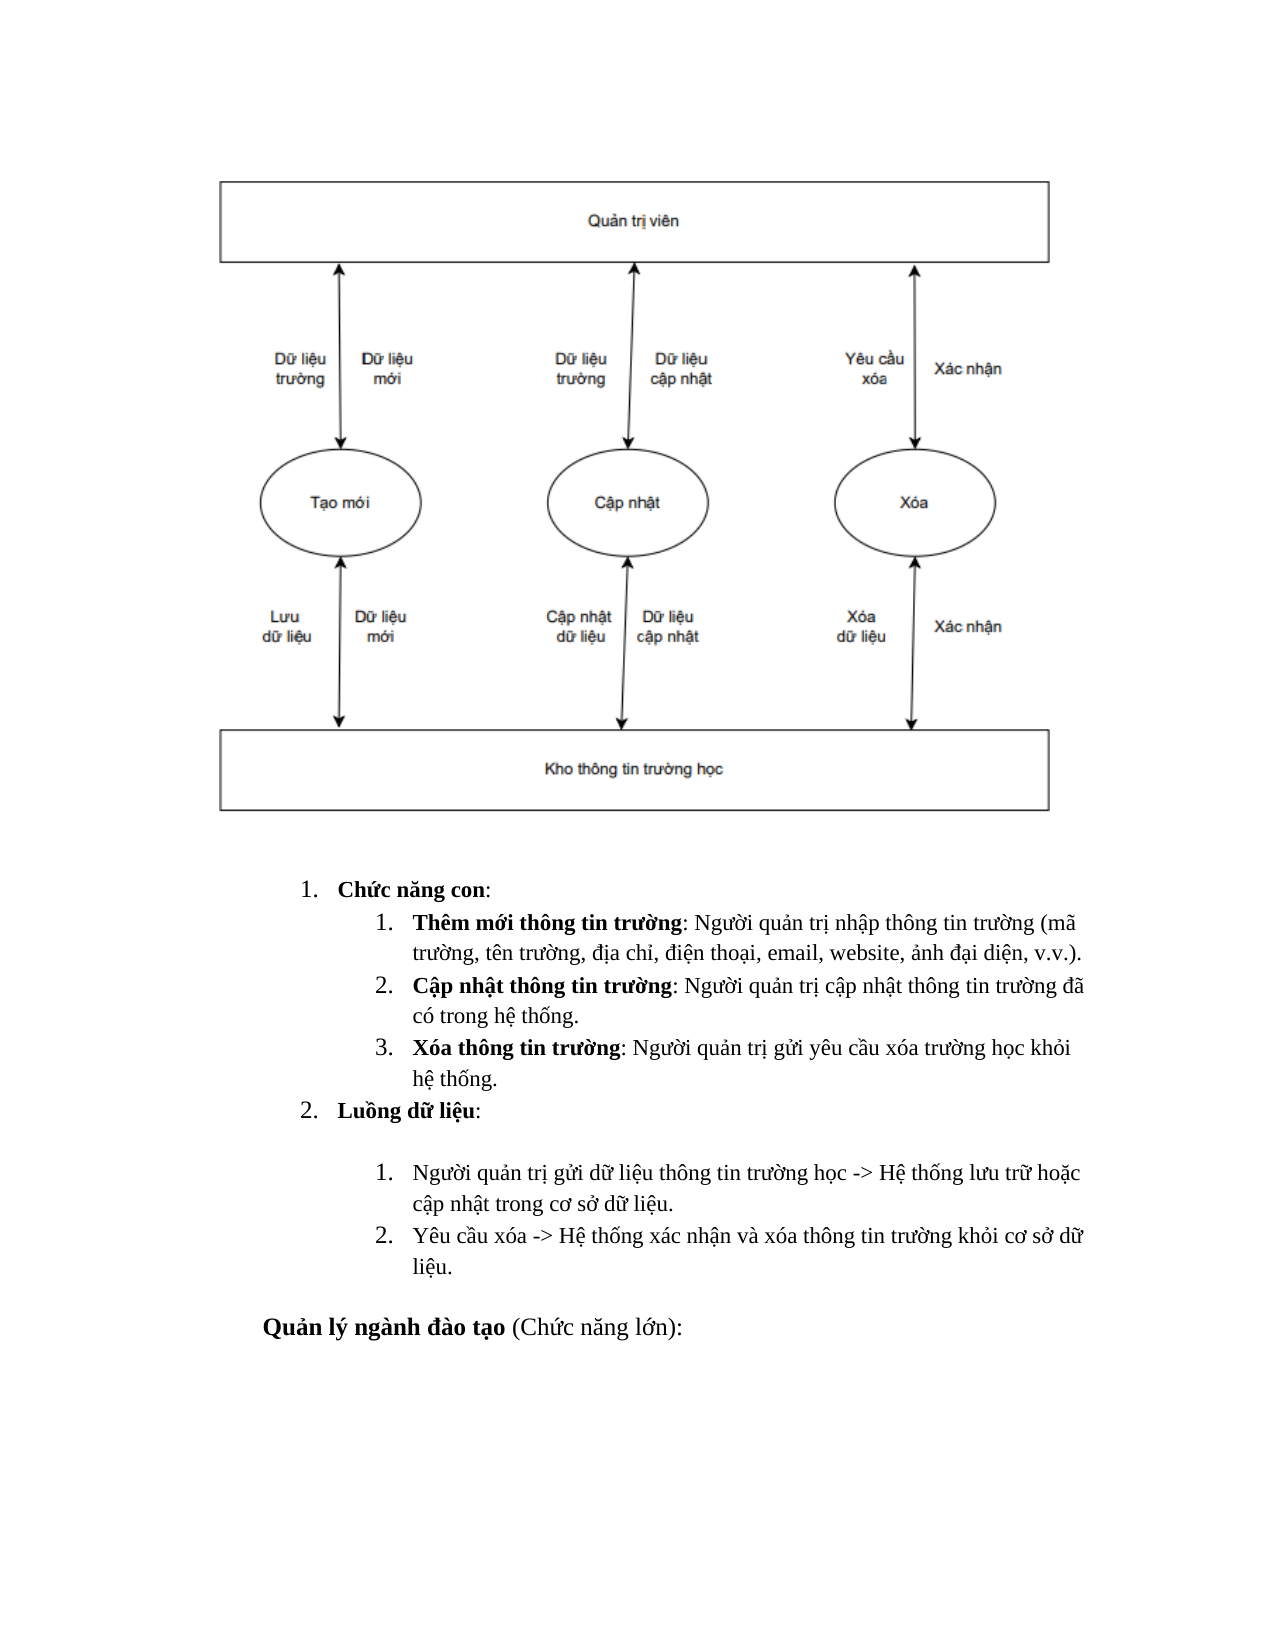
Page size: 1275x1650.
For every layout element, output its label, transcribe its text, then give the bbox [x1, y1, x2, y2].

text Quản lý ngành đào tạo (Chức năng lớn): [262, 1312, 1087, 1341]
list Yêu cầu xóa -> Hệ thống xác nhận và xóa thông tin trường khỏi cơ sở dữ liệu. [375, 1220, 1087, 1279]
list Thêm mới thông tin trường: Người quản trị nhập thông tin trường (mã trường, tên trường, địa chỉ, điện thoại, email, website, ảnh đại diện, v.v.). [375, 907, 1087, 966]
list Luồng dữ liệu: [300, 1095, 1087, 1124]
list Cập nhật thông tin trường: Người quản trị cập nhật thông tin trường đã có trong hệ thống. [375, 970, 1087, 1029]
list Người quản trị gửi dữ liệu thông tin trường học -> Hệ thống lưu trữ hoặc cập nhật trong cơ sở dữ liệu. [375, 1157, 1087, 1216]
list Chức năng con: [300, 874, 1087, 903]
list Xóa thông tin trường: Người quản trị gửi yêu cầu xóa trường học khỏi hệ thống. [375, 1032, 1087, 1091]
picture [187, 150, 1088, 845]
